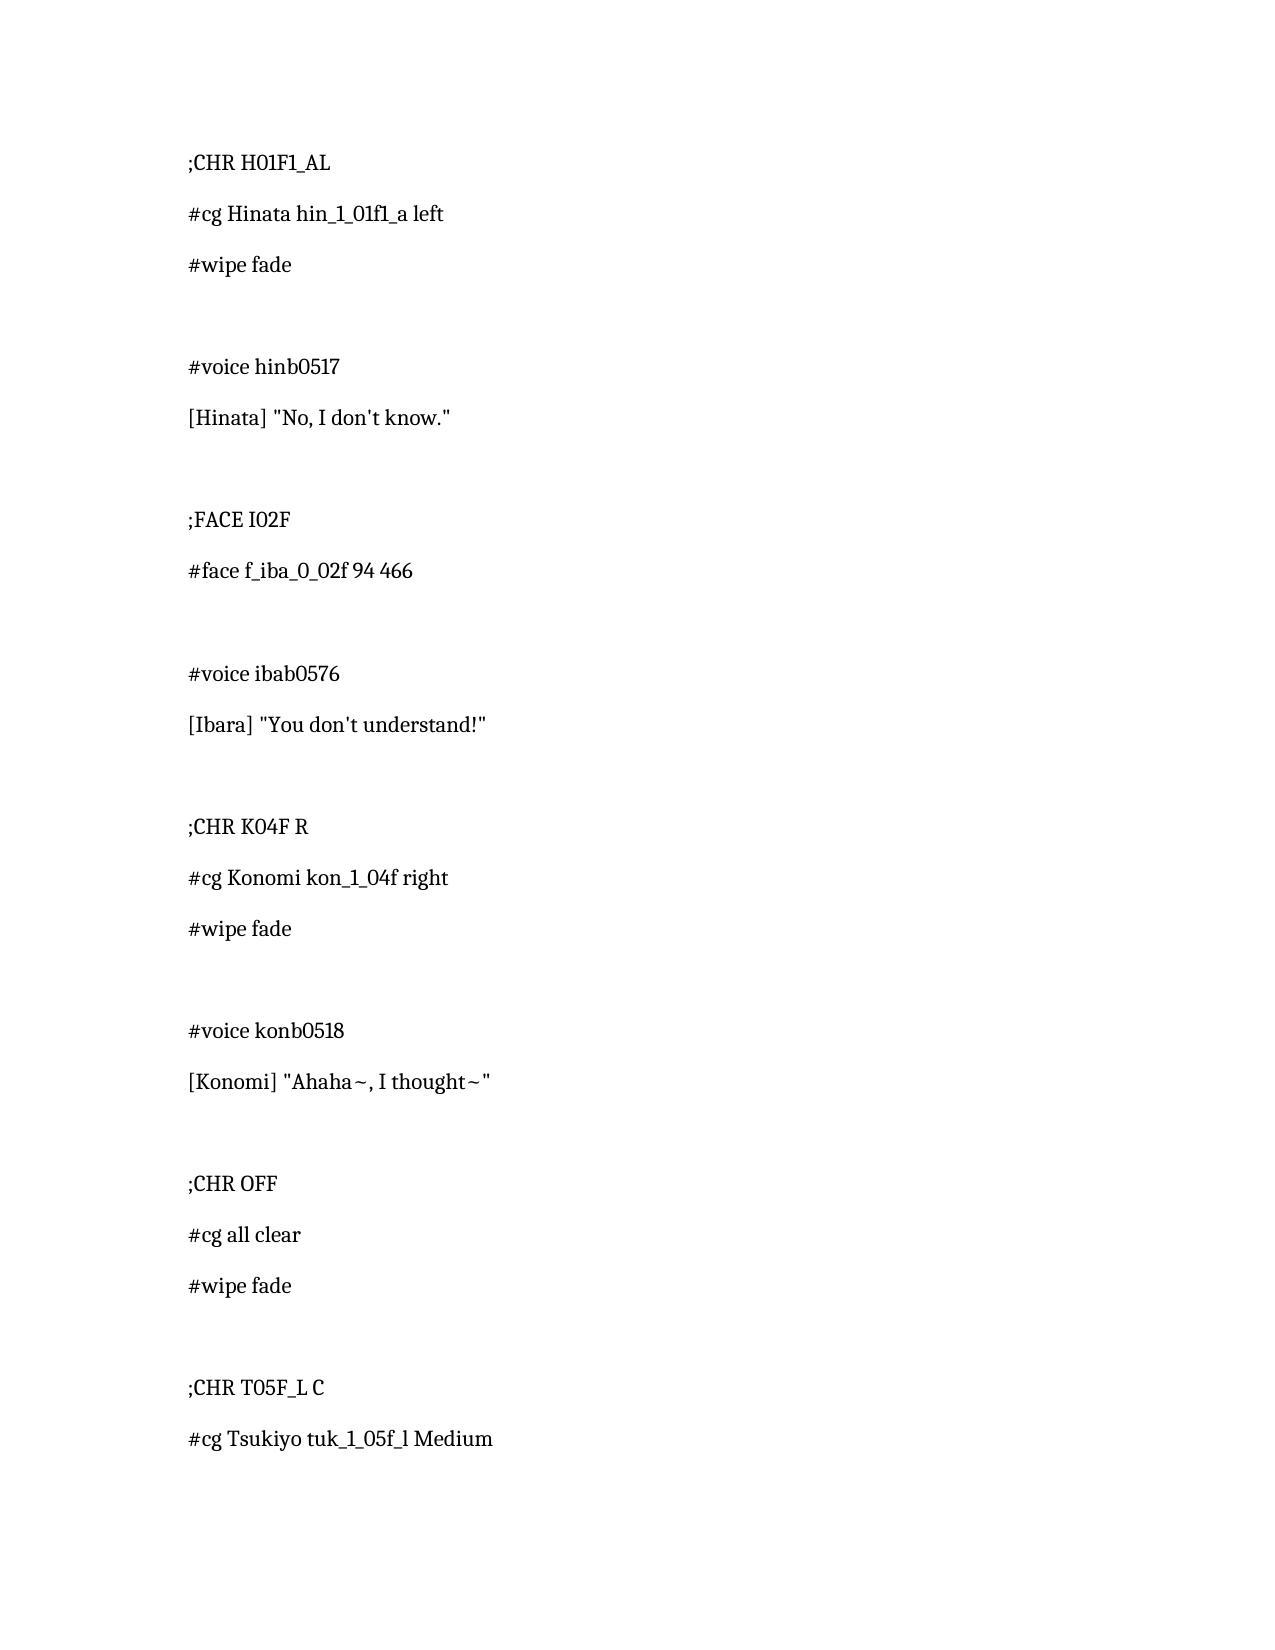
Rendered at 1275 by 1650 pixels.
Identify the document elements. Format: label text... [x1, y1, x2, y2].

text [Hinata] "No, I don't know." [187, 405, 1087, 432]
text #cg Hinata hin_1_01f1_a left [187, 201, 1087, 227]
text #wipe fade [187, 1273, 1087, 1299]
text #cg all clear [187, 1222, 1087, 1248]
text [Ibara] "You don't understand!" [187, 711, 1087, 738]
text ;CHR H01F1_AL [187, 150, 1087, 176]
text #wipe fade [187, 252, 1087, 278]
text #face f_iba_0_02f 94 466 [187, 558, 1087, 585]
text #cg Konomi kon_1_04f right [187, 864, 1087, 891]
text #voice hinb0517 [187, 354, 1087, 381]
text #voice konb0518 [187, 1018, 1087, 1044]
text ;FACE I02F [187, 507, 1087, 534]
text #wipe fade [187, 916, 1087, 942]
text [Konomi] "Ahaha~, I thought~" [187, 1069, 1087, 1095]
text #cg Tsukiyo tuk_1_05f_l Medium [187, 1426, 1087, 1452]
text ;CHR K04F R [187, 813, 1087, 840]
text ;CHR OFF [187, 1171, 1087, 1197]
text ;CHR T05F_L C [187, 1375, 1087, 1401]
text #voice ibab0576 [187, 660, 1087, 687]
